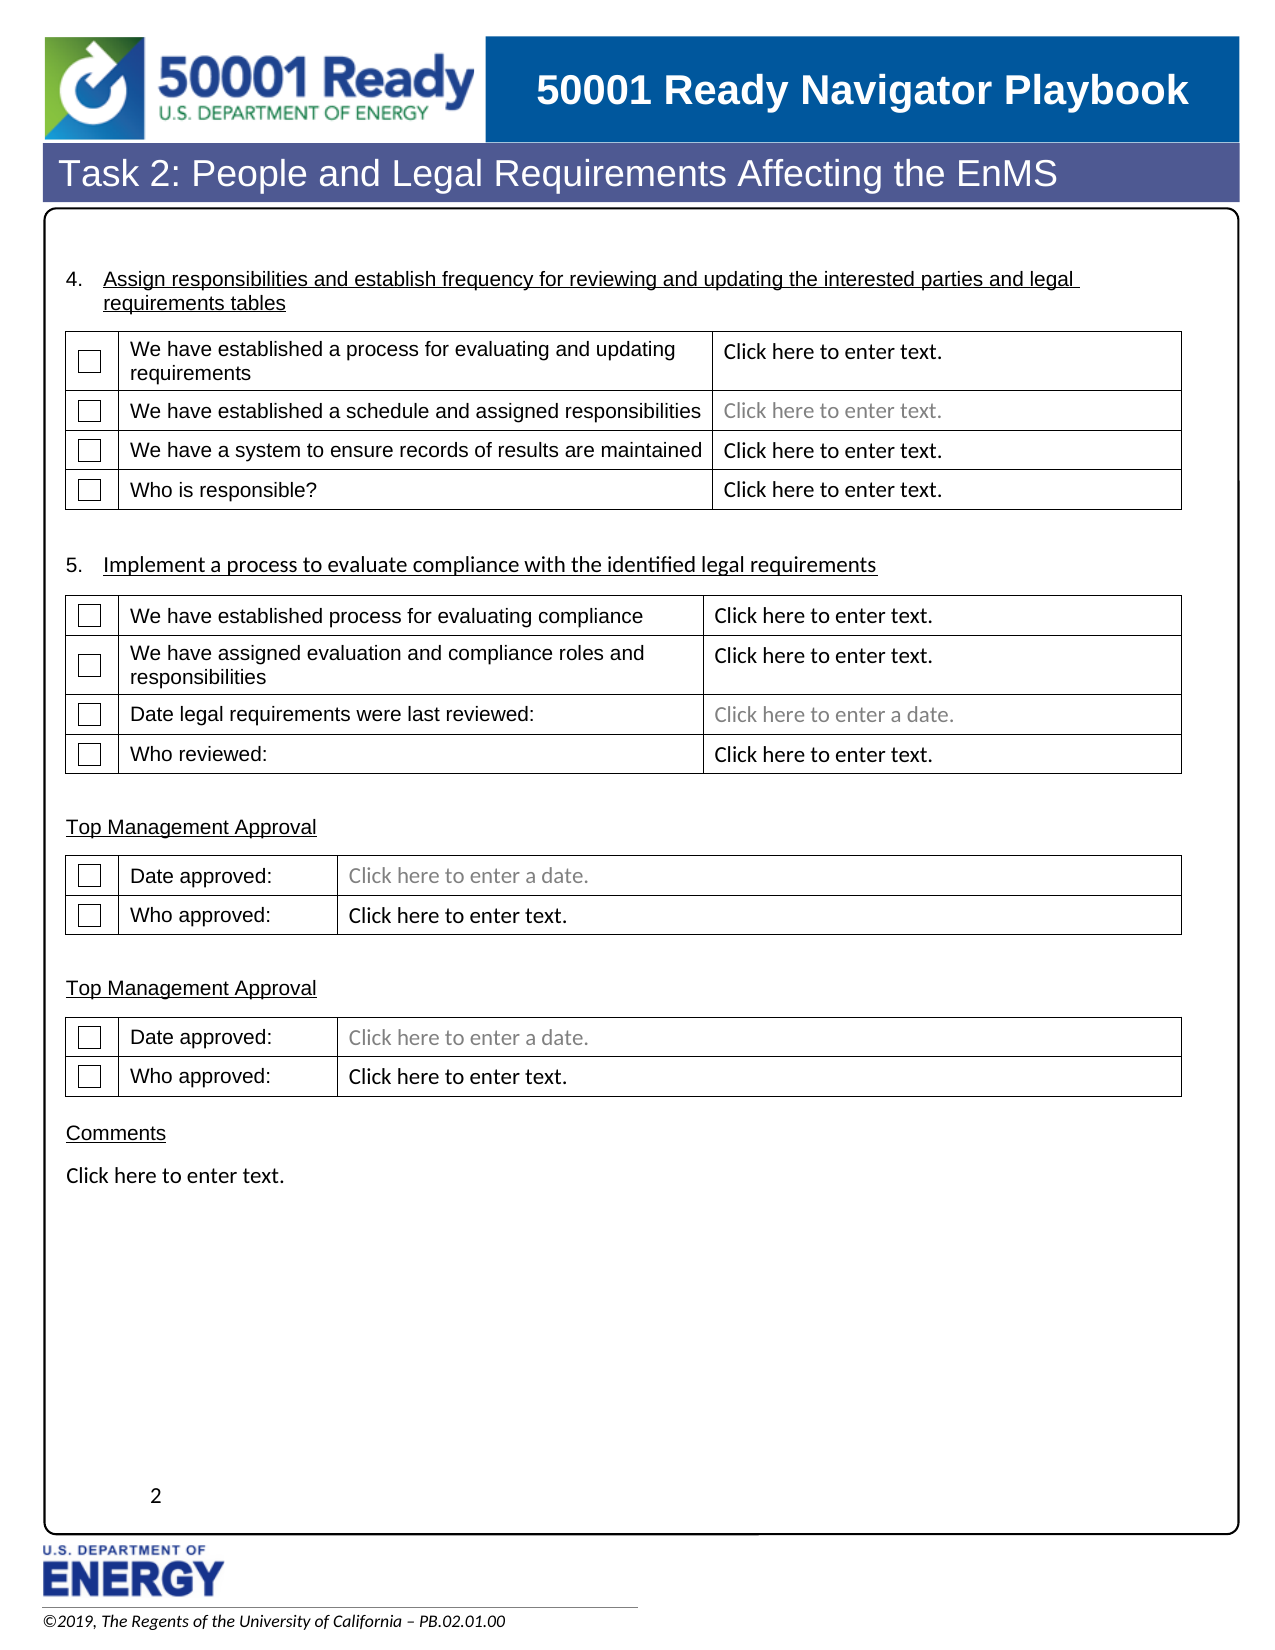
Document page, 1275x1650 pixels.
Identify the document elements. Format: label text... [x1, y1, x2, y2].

table_cell [66, 391, 118, 430]
table_header [66, 596, 118, 635]
text Comments [66, 1121, 1200, 1144]
table_header Date approved: [119, 1018, 337, 1056]
list Assign responsibilities and establish frequency for reviewing and updating the interested parties and legal requirements tables [66, 266, 1125, 314]
table_header Date approved: [119, 856, 337, 895]
table_cell Who reviewed: [119, 735, 703, 773]
picture [42, 1545, 225, 1598]
table_cell [66, 636, 118, 694]
table_cell [66, 470, 118, 509]
table_cell We have a system to ensure records of results are maintained [119, 431, 712, 469]
table_cell We have assigned evaluation and compliance roles and responsibilities [119, 636, 703, 694]
table_cell [66, 431, 118, 469]
table_cell We have established a schedule and assigned responsibilities [119, 391, 712, 430]
table_header [66, 332, 118, 390]
table_header [66, 1018, 118, 1056]
table_cell Date legal requirements were last reviewed: [119, 695, 703, 733]
table_header We have established process for evaluating compliance [119, 596, 703, 635]
table_cell [66, 1057, 118, 1096]
picture [42, 37, 474, 139]
table_cell [66, 735, 118, 773]
table_cell Who approved: [119, 1057, 337, 1096]
table_cell [66, 695, 118, 733]
table_cell Who is responsible? [119, 470, 712, 509]
table_cell [66, 896, 118, 934]
table_cell Who approved: [119, 896, 337, 934]
table_header [66, 856, 118, 895]
text Top Management Approval [66, 976, 1200, 1000]
list Implement a process to evaluate compliance with the identified legal requirements [66, 551, 1200, 578]
text Top Management Approval [66, 815, 1200, 839]
table_header We have established a process for evaluating and updating requirements [119, 332, 712, 390]
